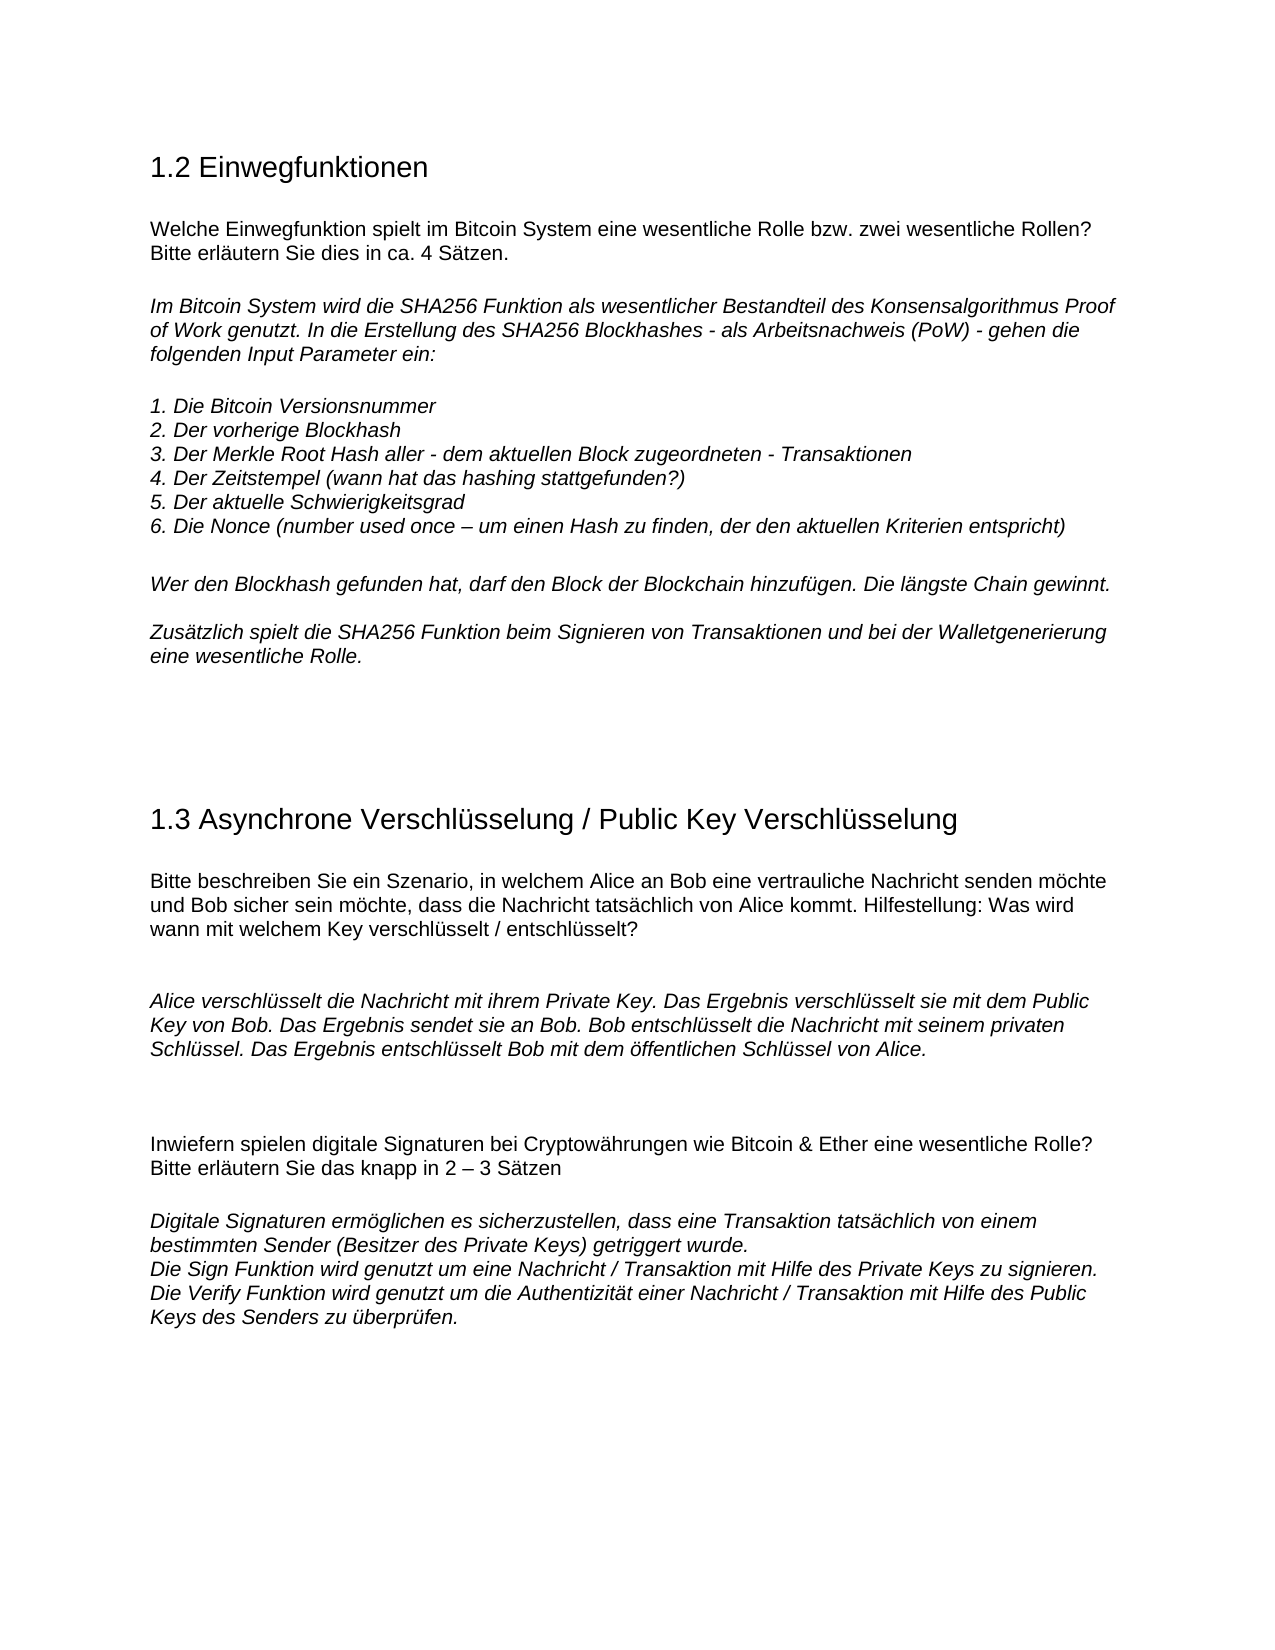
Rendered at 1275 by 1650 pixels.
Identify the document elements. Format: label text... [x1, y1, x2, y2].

text 2. Der vorherige Blockhash [150, 418, 1125, 442]
text Welche Einwegfunktion spielt im Bitcoin System eine wesentliche Rolle bzw. zwei wesentliche Rollen? Bitte erläutern Sie dies in ca. 4 Sätzen. [150, 217, 1125, 265]
text Alice verschlüsselt die Nachricht mit ihrem Private Key. Das Ergebnis verschlüsselt sie mit dem Public Key von Bob. Das Ergebnis sendet sie an Bob. Bob entschlüsselt die Nachricht mit seinem privaten Schlüssel. Das Ergebnis entschlüsselt Bob mit dem öffentlichen Schlüssel von Alice. [150, 988, 1125, 1060]
text 5. Der aktuelle Schwierigkeitsgrad [150, 490, 1125, 514]
text 1.2 Einwegfunktionen [150, 150, 1125, 183]
text 6. Die Nonce (number used once – um einen Hash zu finden, der den aktuellen Kriterien entspricht) [150, 514, 1125, 538]
text Bitte beschreiben Sie ein Szenario, in welchem Alice an Bob eine vertrauliche Nachricht senden möchte und Bob sicher sein möchte, dass die Nachricht tatsächlich von Alice kommt. Hilfestellung: Was wird wann mit welchem Key verschlüsselt / entschlüsselt? [150, 869, 1125, 941]
text 1. Die Bitcoin Versionsnummer [150, 394, 1125, 418]
text Inwiefern spielen digitale Signaturen bei Cryptowährungen wie Bitcoin & Ether eine wesentliche Rolle? Bitte erläutern Sie das knapp in 2 – 3 Sätzen [150, 1132, 1125, 1180]
text Zusätzlich spielt die SHA256 Funktion beim Signieren von Transaktionen und bei der Walletgenerierung eine wesentliche Rolle. [150, 619, 1125, 667]
text Digitale Signaturen ermöglichen es sicherzustellen, dass eine Transaktion tatsächlich von einem bestimmten Sender (Besitzer des Private Keys) getriggert wurde. [150, 1209, 1125, 1257]
text Die Verify Funktion wird genutzt um die Authentizität einer Nachricht / Transaktion mit Hilfe des Public Keys des Senders zu überprüfen. [150, 1281, 1125, 1329]
text Die Sign Funktion wird genutzt um eine Nachricht / Transaktion mit Hilfe des Private Keys zu signieren. [150, 1257, 1125, 1281]
text 4. Der Zeitstempel (wann hat das hashing stattgefunden?) [150, 466, 1125, 490]
text Im Bitcoin System wird die SHA256 Funktion als wesentlicher Bestandteil des Konsensalgorithmus Proof of Work genutzt. In die Erstellung des SHA256 Blockhashes - als Arbeitsnachweis (PoW) - gehen die folgenden Input Parameter ein: [150, 294, 1125, 366]
text 1.3 Asynchrone Verschlüsselung / Public Key Verschlüsselung [150, 802, 1125, 835]
text 3. Der Merkle Root Hash aller - dem aktuellen Block zugeordneten - Transaktionen [150, 442, 1125, 466]
text Wer den Blockhash gefunden hat, darf den Block der Blockchain hinzufügen. Die längste Chain gewinnt. [150, 572, 1125, 596]
